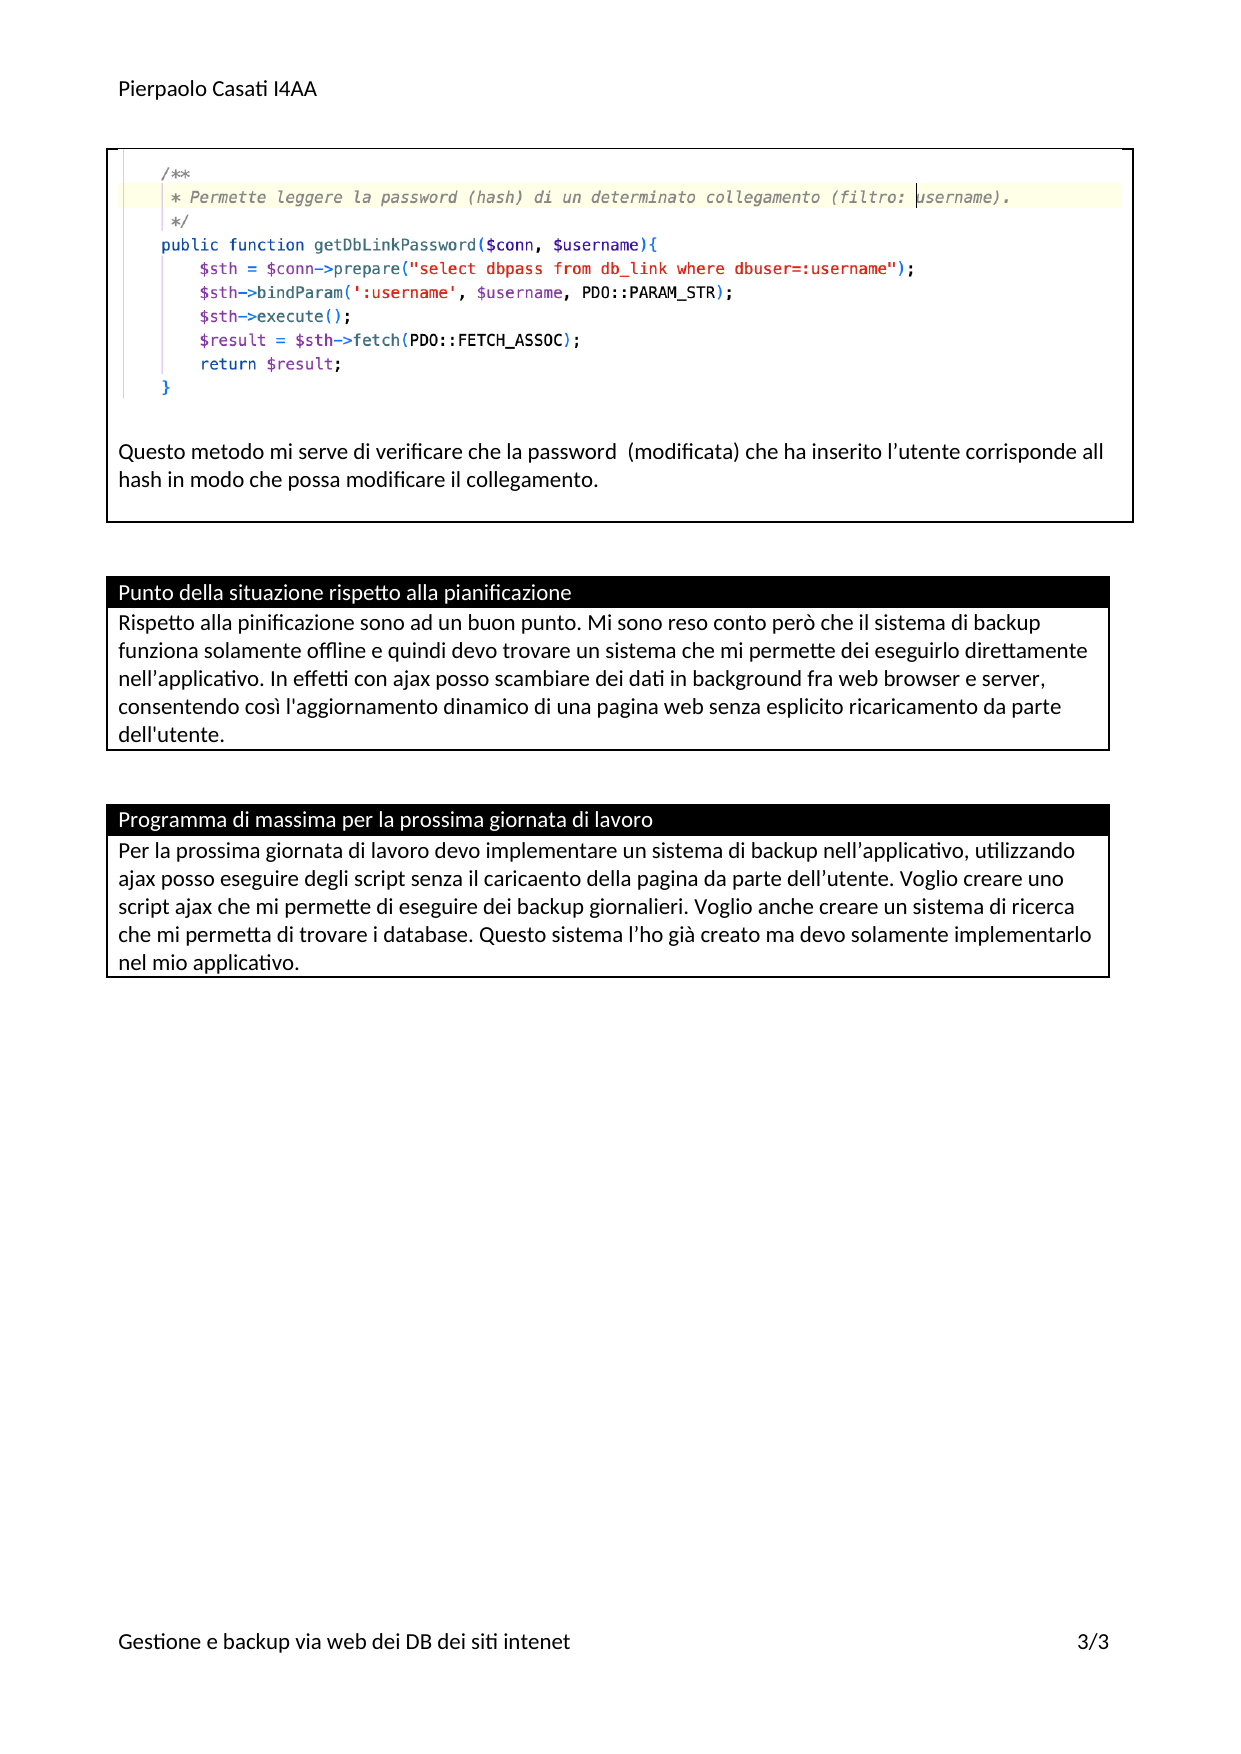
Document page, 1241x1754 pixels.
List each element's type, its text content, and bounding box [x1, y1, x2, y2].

table_header Programma di massima per la prossima giornata di lavoro [108, 806, 1108, 834]
table_cell Rispetto alla pinificazione sono ad un buon punto. Mi sono reso conto però che il sistema di backup funziona solamente offline e quindi devo trovare un sistema che mi permette dei eseguirlo direttamente nell’applicativo. In effetti con ajax posso scambiare dei dati in background fra web browser e server, consentendo così l'aggiornamento dinamico di una pagina web senza esplicito ricaricamento da parte dell'utente. [108, 608, 1108, 748]
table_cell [108, 150, 1132, 521]
table_header Punto della situazione rispetto alla pianificazione [108, 578, 1108, 606]
table_cell Per la prossima giornata di lavoro devo implementare un sistema di backup nell’applicativo, utilizzando ajax posso eseguire degli script senza il caricaento della pagina da parte dell’utente. Voglio creare uno script ajax che mi permette di eseguire dei backup giornalieri. Voglio anche creare un sistema di ricerca che mi permetta di trovare i database. Questo sistema l’ho già creato ma devo solamente implementarlo nel mio applicativo. [108, 836, 1108, 976]
picture [118, 149, 1123, 409]
